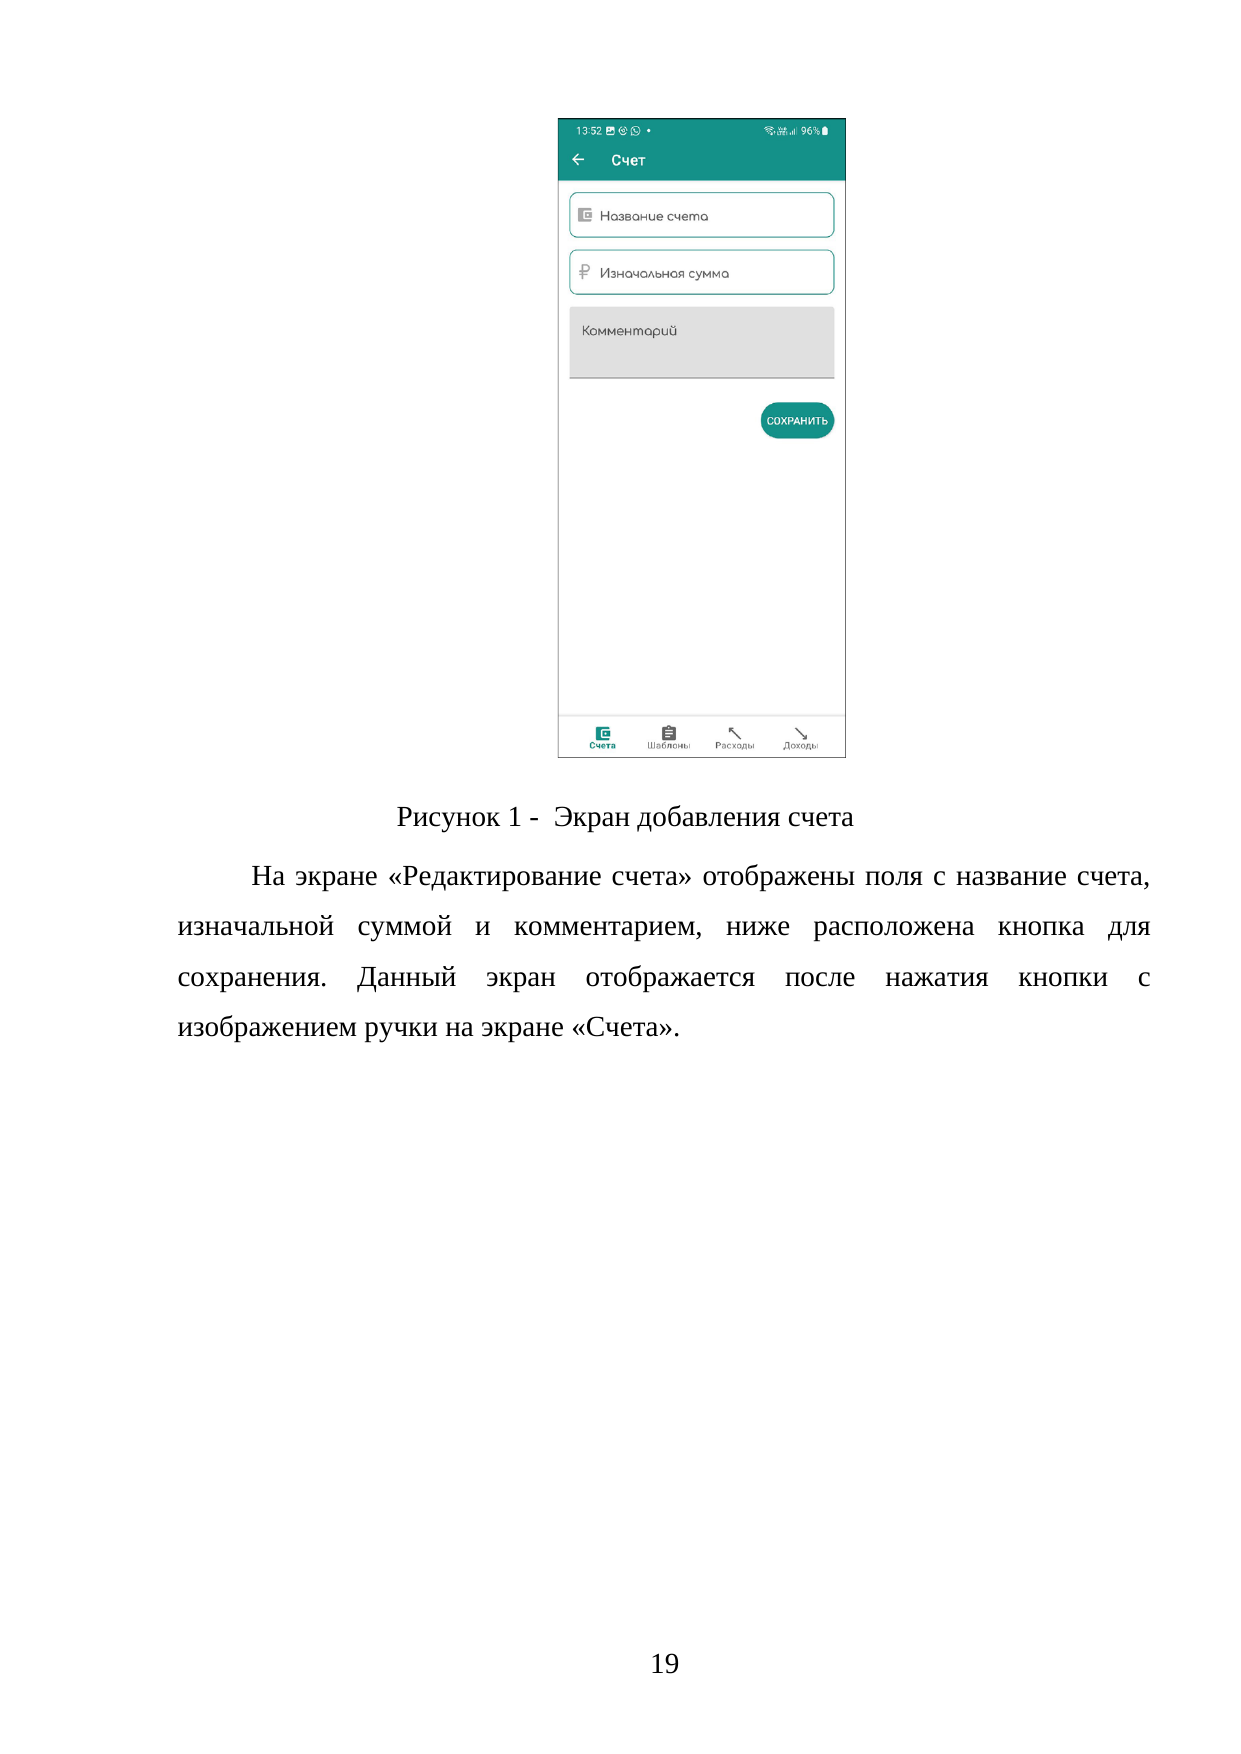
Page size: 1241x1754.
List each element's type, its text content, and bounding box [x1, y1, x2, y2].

text На экране «Редактирование счета» отображены поля с название счета, изначальной суммой и комментарием, ниже расположена кнопка для сохранения. Данный экран отображается после нажатия кнопки с изображением ручки на экране «Счета». [177, 858, 1152, 1042]
text Экран добавления счета [177, 799, 1152, 833]
picture [557, 118, 846, 758]
